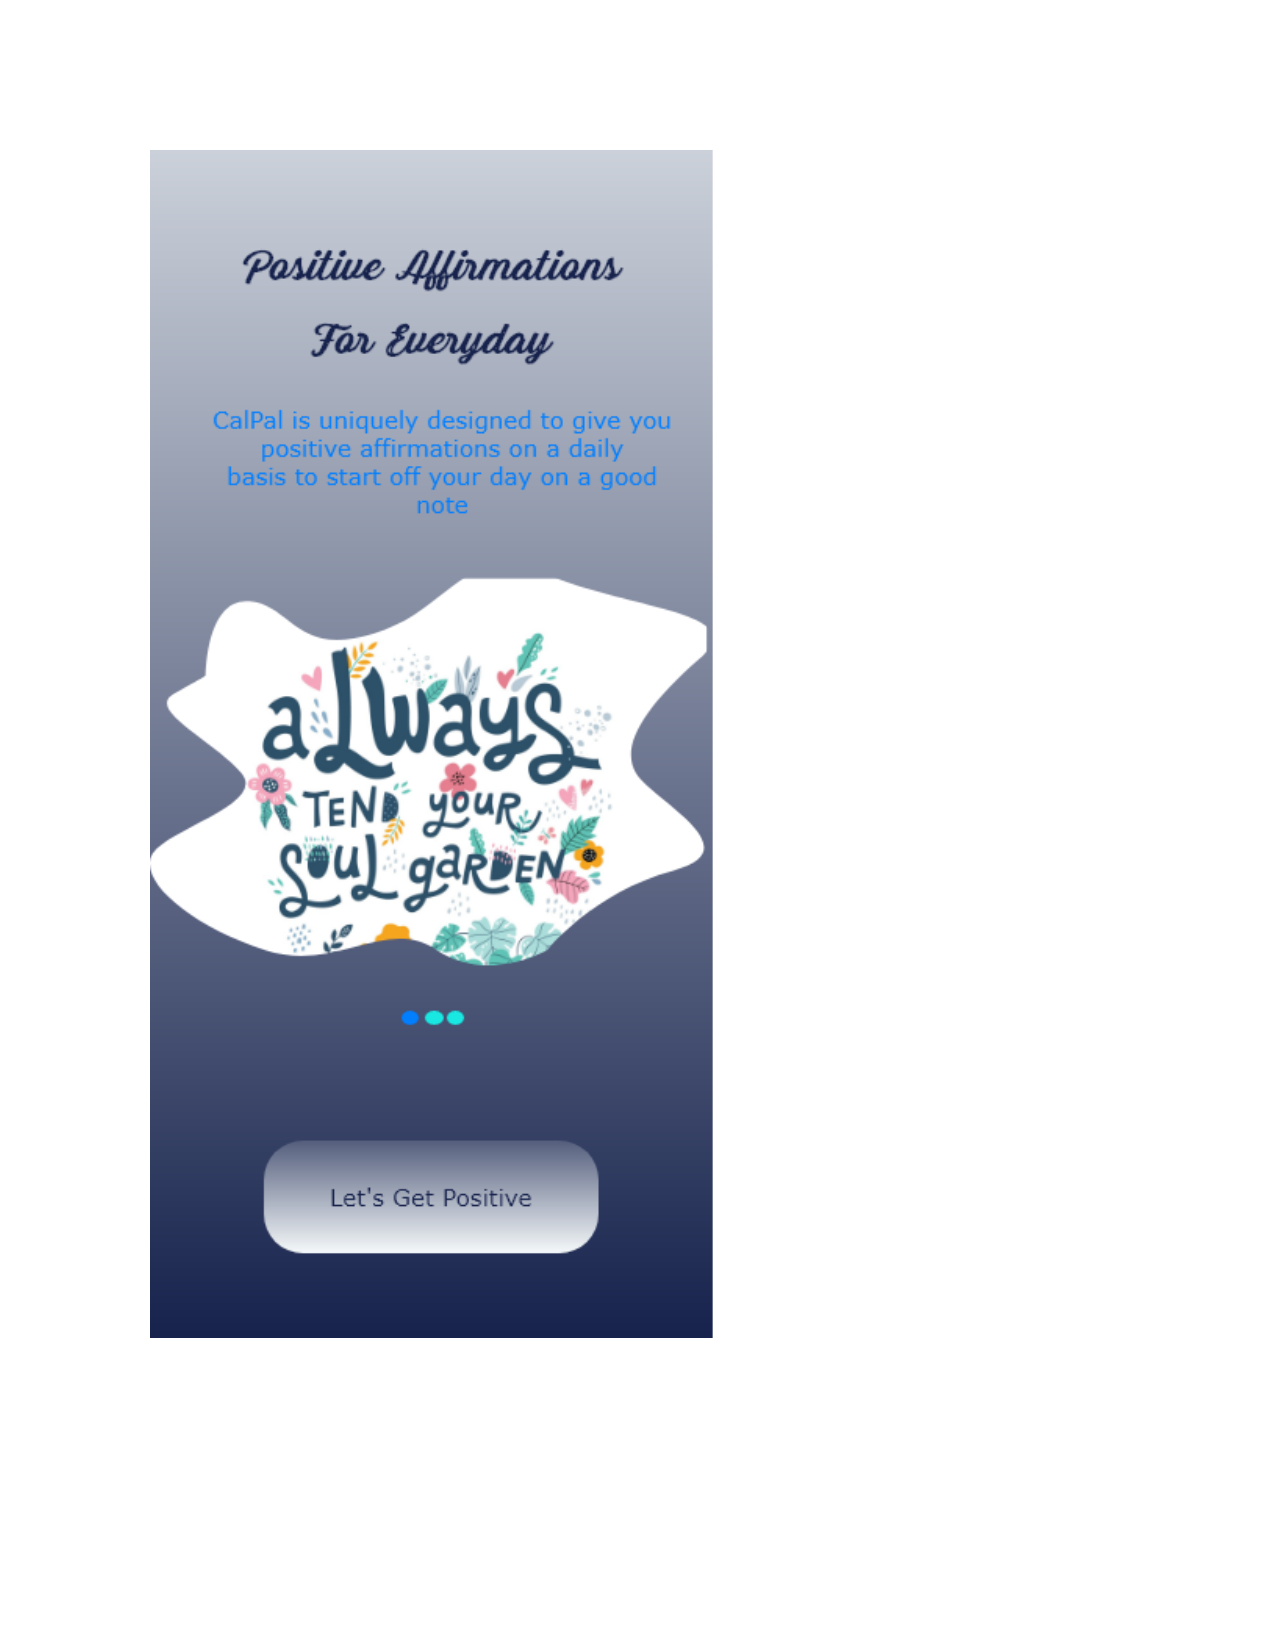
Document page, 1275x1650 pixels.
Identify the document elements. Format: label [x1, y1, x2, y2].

picture [150, 150, 713, 1338]
